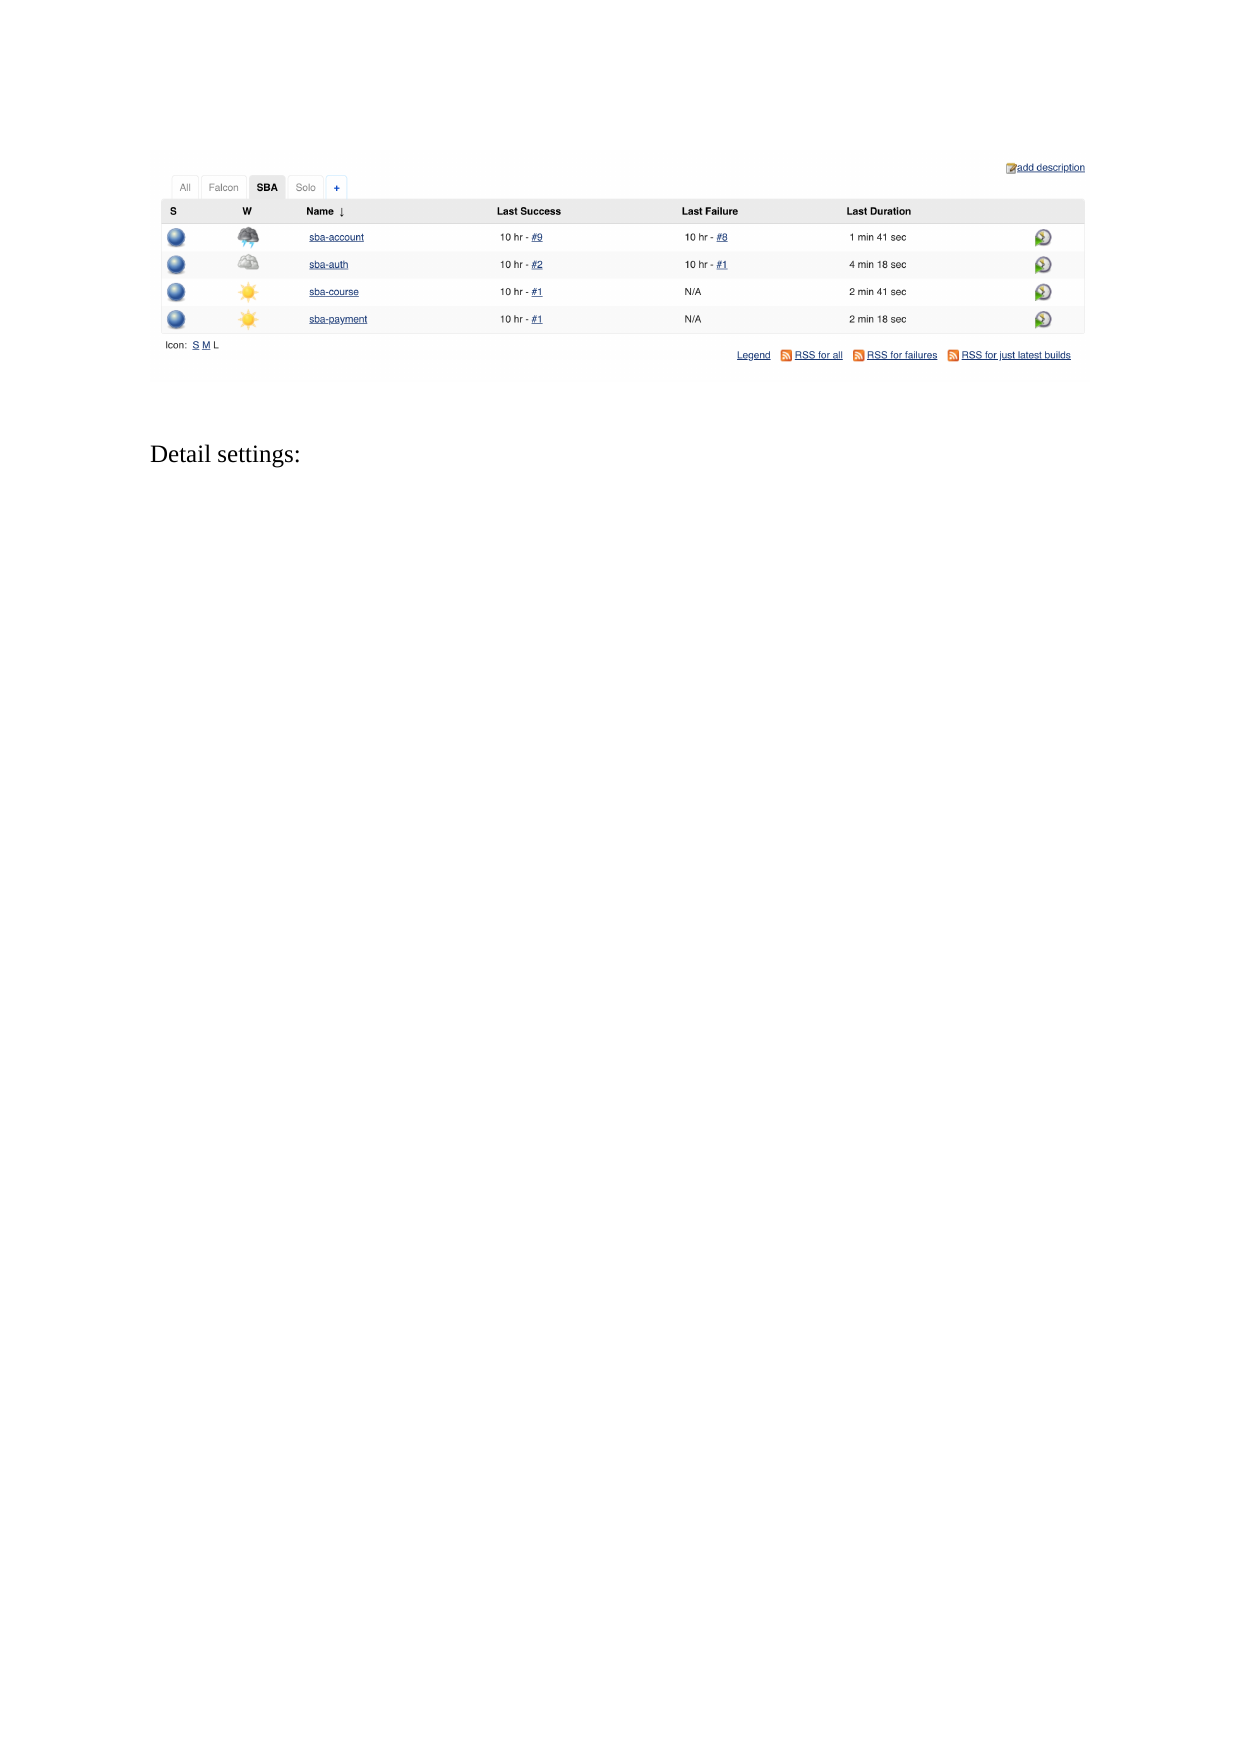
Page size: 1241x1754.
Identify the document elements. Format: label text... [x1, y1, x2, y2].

picture [150, 150, 1090, 382]
text Detail settings: [150, 439, 1090, 468]
